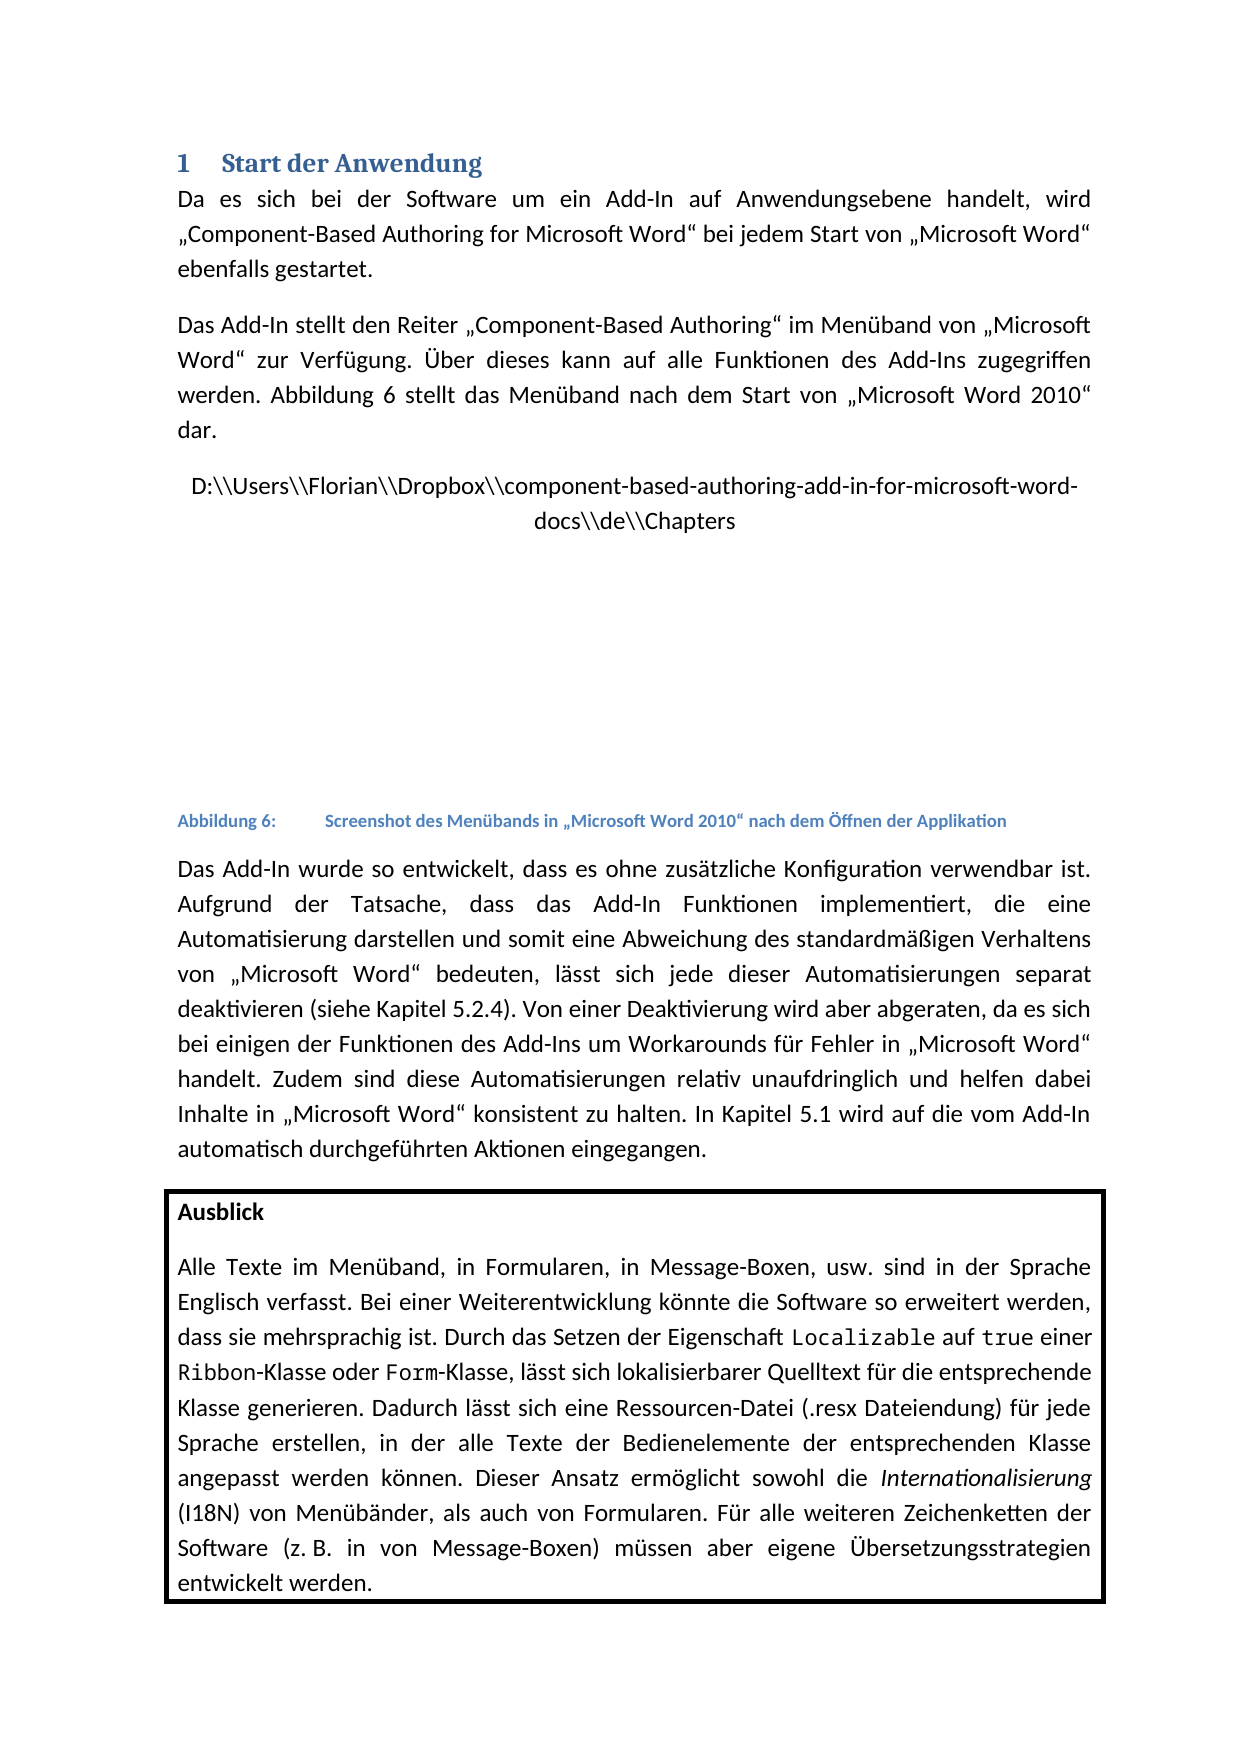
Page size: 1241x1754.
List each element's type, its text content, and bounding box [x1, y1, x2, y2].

subtitle Start der Anwendung [177, 148, 1092, 179]
text Alle Texte im Menüband, in Formularen, in Message-Boxen, usw. sind in der Sprache Englisch verfasst. Bei einer Weiterentwicklung könnte die Software so erweitert werden, dass sie mehrsprachig ist. Durch das Setzen der Eigenschaft Localizable auf true einer Ribbon-Klasse oder Form-Klasse, lässt sich lokalisierbarer Quelltext für die entsprechende Klasse generieren. Dadurch lässt sich eine Ressourcen-Datei (.resx Dateiendung) für jede Sprache erstellen, in der alle Texte der Bedienelemente der entsprechenden Klasse angepasst werden können. Dieser Ansatz ermöglicht sowohl die Internationalisierung (I18N) von Menübänder, als auch von Formularen. Für alle weiteren Zeichenketten der Software (z. B. in von Message-Boxen) müssen aber eigene Übersetzungsstrategien entwickelt werden. [169, 1245, 1101, 1599]
text Das Add-In wurde so entwickelt, dass es ohne zusätzliche Konfiguration verwendbar ist. Aufgrund der Tatsache, dass das Add-In Funktionen implementiert, die eine Automatisierung darstellen und somit eine Abweichung des standardmäßigen Verhaltens von „Microsoft Word“ bedeuten, lässt sich jede dieser Automatisierungen separat deaktivieren (siehe Kapitel 5.2.4). Von einer Deaktivierung wird aber abgeraten, da es sich bei einigen der Funktionen des Add-Ins um Workarounds für Fehler in „Microsoft Word“ handelt. Zudem sind diese Automatisierungen relativ unaufdringlich und helfen dabei Inhalte in „Microsoft Word“ konsistent zu halten. In Kapitel 5.1 wird auf die vom Add-In automatisch durchgeführten Aktionen eingegangen. [177, 853, 1092, 1163]
text Abbildung 6: Screenshot des Menübands in „Microsoft Word 2010“ nach dem Öffnen der Applikation [177, 809, 1092, 832]
text Das Add-In stellt den Reiter „Component-Based Authoring“ im Menüband von „Microsoft Word“ zur Verfügung. Über dieses kann auf alle Funktionen des Add-Ins zugegriffen werden. Abbildung 6 stellt das Menüband nach dem Start von „Microsoft Word 2010“ dar. [177, 309, 1092, 445]
text Da es sich bei der Software um ein Add-In auf Anwendungsebene handelt, wird „Component-Based Authoring for Microsoft Word“ bei jedem Start von „Microsoft Word“ ebenfalls gestartet. [177, 183, 1092, 284]
text Ausblick [169, 1194, 1101, 1226]
